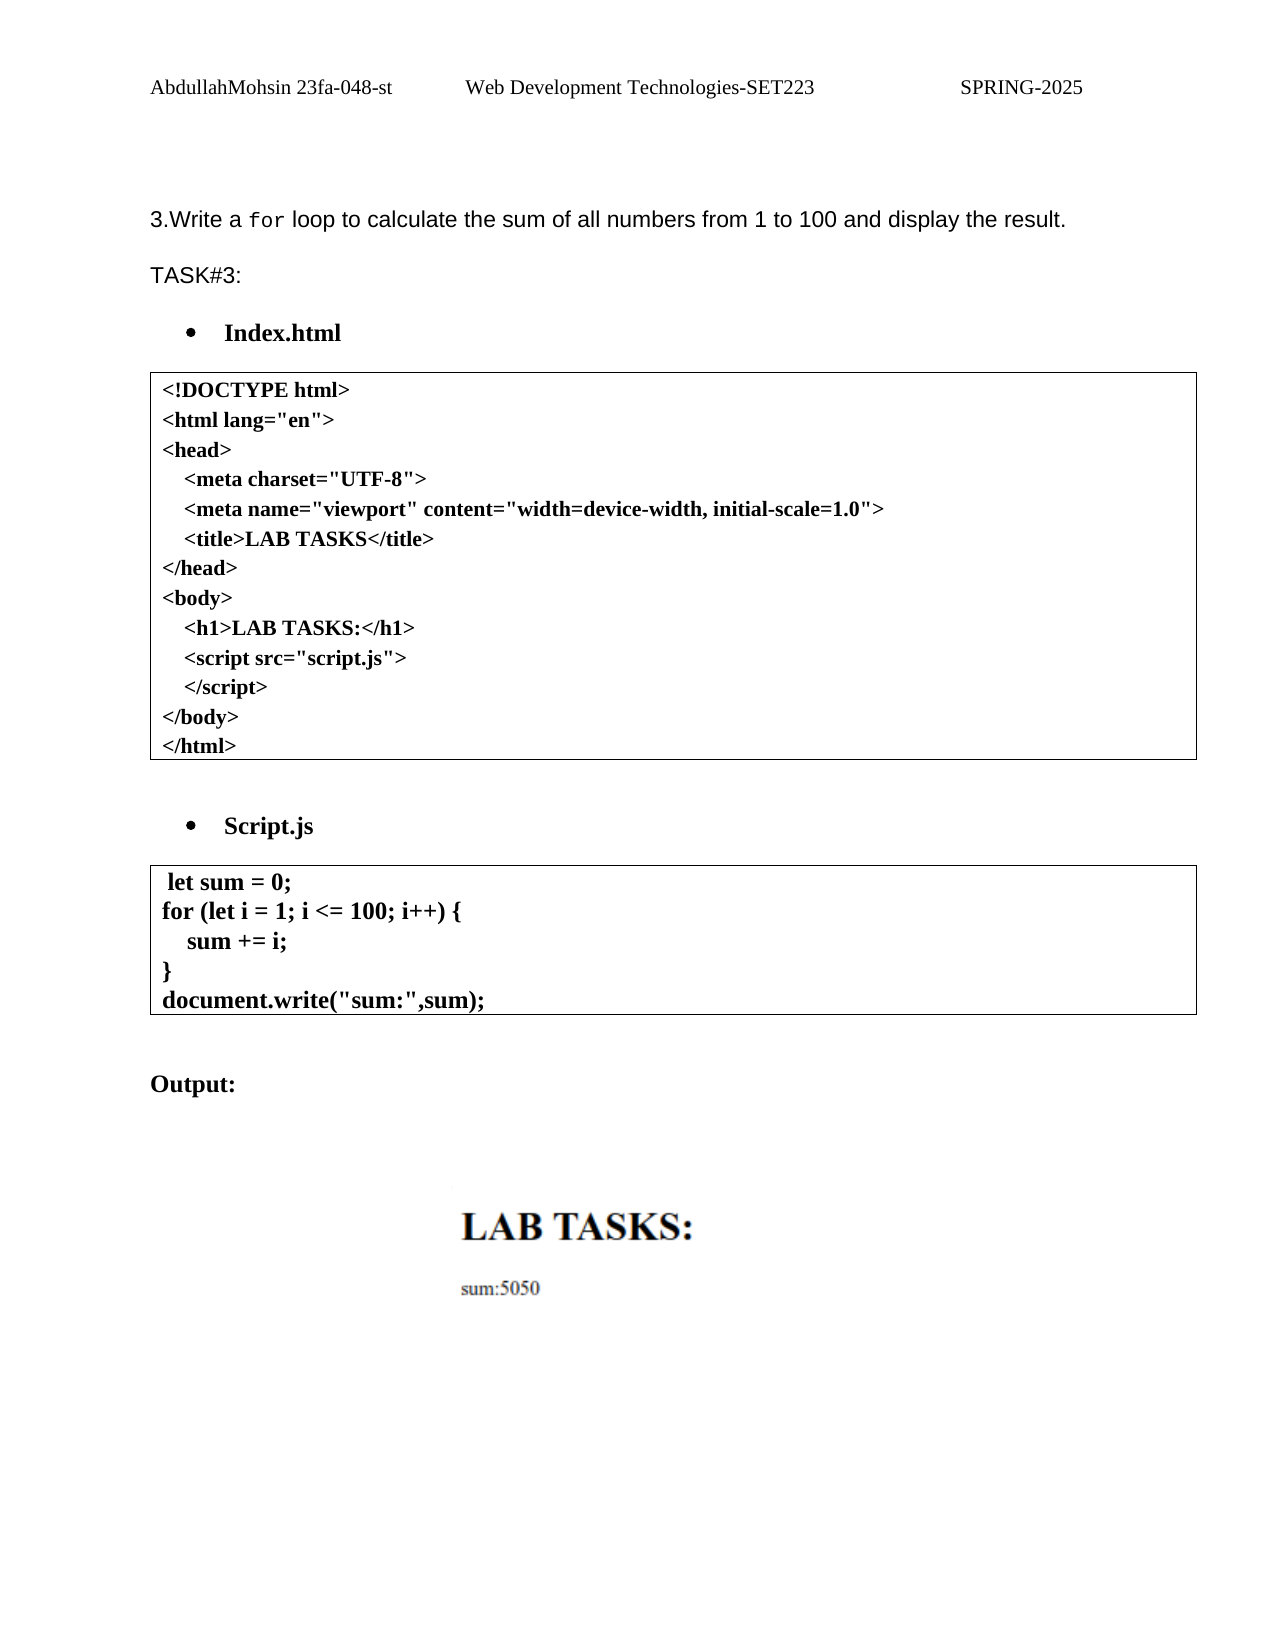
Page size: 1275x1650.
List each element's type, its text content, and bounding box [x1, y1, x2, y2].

list Index.html [186, 318, 1125, 347]
list Script.js [186, 811, 1125, 839]
picture [451, 1186, 808, 1371]
table_header let sum = 0; for (let i = 1; i <= 100; i++) { sum += i; } document.write("sum:",sum); [151, 866, 1196, 1014]
text TASK#3: [150, 262, 1125, 289]
text Output: [150, 1069, 1125, 1098]
table_header <!DOCTYPE html> <html lang="en"> <head> <meta charset="UTF-8"> <meta name="viewport" content="width=device-width, initial-scale=1.0"> <title>LAB TASKS</title> </head> <body> <h1>LAB TASKS:</h1> <script src="script.js"> </script> </body> </html> [151, 373, 1196, 759]
text 3.Write a for loop to calculate the sum of all numbers from 1 to 100 and display the result. [150, 206, 1125, 233]
